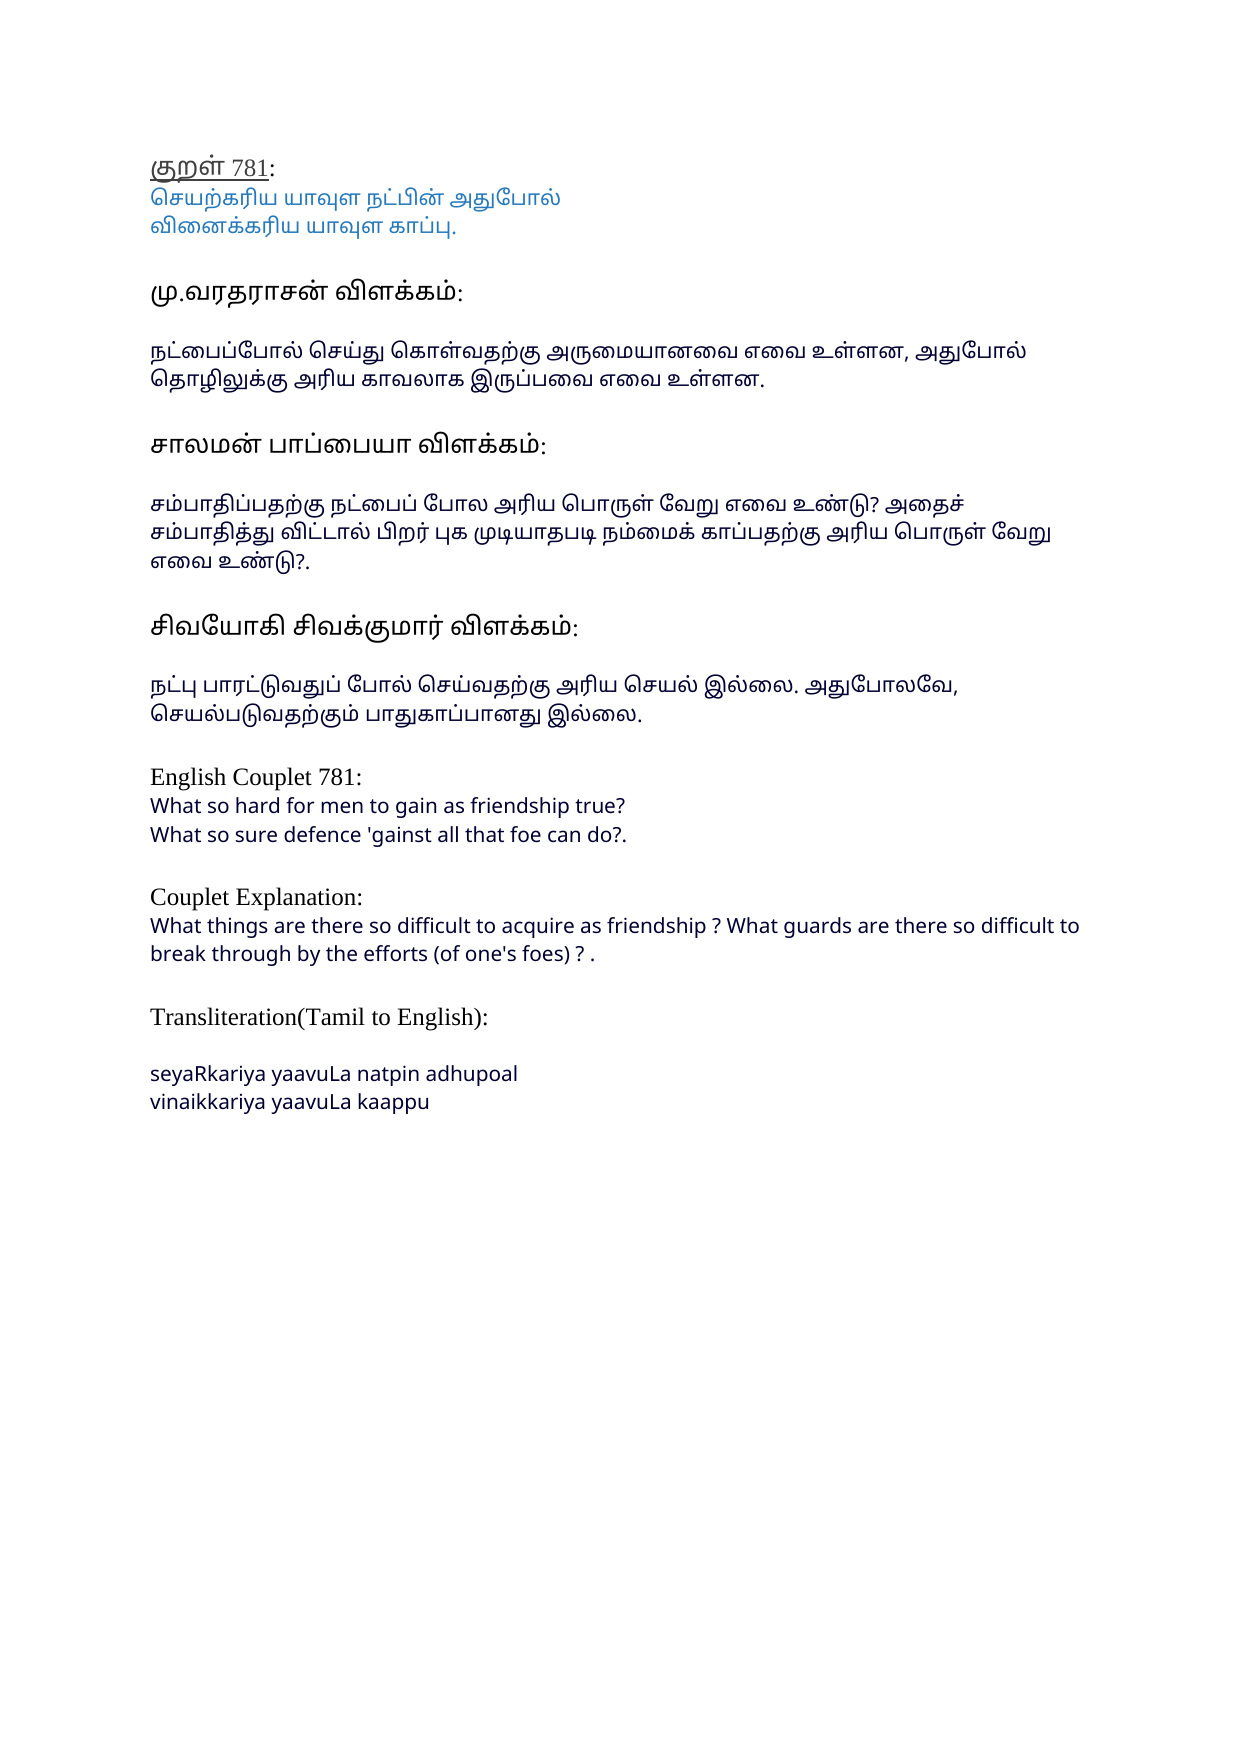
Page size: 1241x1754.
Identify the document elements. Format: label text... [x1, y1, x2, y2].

text Transliteration(Tamil to English): [150, 968, 1090, 1059]
text நட்பைப்போல் செய்து கொள்வதற்கு அருமையானவை எவை உள்ளன, அதுபோல் தொழிலுக்கு அரிய காவலாக இருப்பவை எவை உள்ளன. [150, 337, 1090, 394]
text நட்பு பாரட்டுவதுப் போல் செய்வதற்கு அரிய செயல் இல்லை. அதுபோலவே, செயல்படுவதற்கும் பாதுகாப்பானது இல்லை. [150, 672, 1090, 728]
text மு.வரதராசன் விளக்கம்: [150, 241, 1090, 337]
text What so hard for men to gain as friendship true? What so sure defence 'gainst all that foe can do?. [150, 791, 1090, 848]
text சம்பாதிப்பதற்கு நட்பைப் போல அரிய பொருள் வேறு எவை உண்டு? அதைச் சம்பாதித்து விட்டால் பிறர் புக முடியாதபடி நம்மைக் காப்பதற்கு அரிய பொருள் வேறு எவை உண்டு?. [150, 490, 1090, 575]
text சிவயோகி சிவக்குமார் விளக்கம்: [150, 575, 1090, 672]
text English Couplet 781: [150, 728, 1090, 791]
text சாலமன் பாப்பையா விளக்கம்: [150, 394, 1090, 490]
text குறள் 781: [150, 150, 1090, 184]
text seyaRkariya yaavuLa natpin adhupoal vinaikkariya yaavuLa kaappu [150, 1059, 1090, 1116]
text செயற்கரிய யாவுள நட்பின் அதுபோல் வினைக்கரிய யாவுள காப்பு. [150, 184, 1090, 241]
text What things are there so difficult to acquire as friendship ? What guards are there so difficult to break through by the efforts (of one's foes) ? . [150, 911, 1090, 968]
text Couplet Explanation: [150, 848, 1090, 911]
